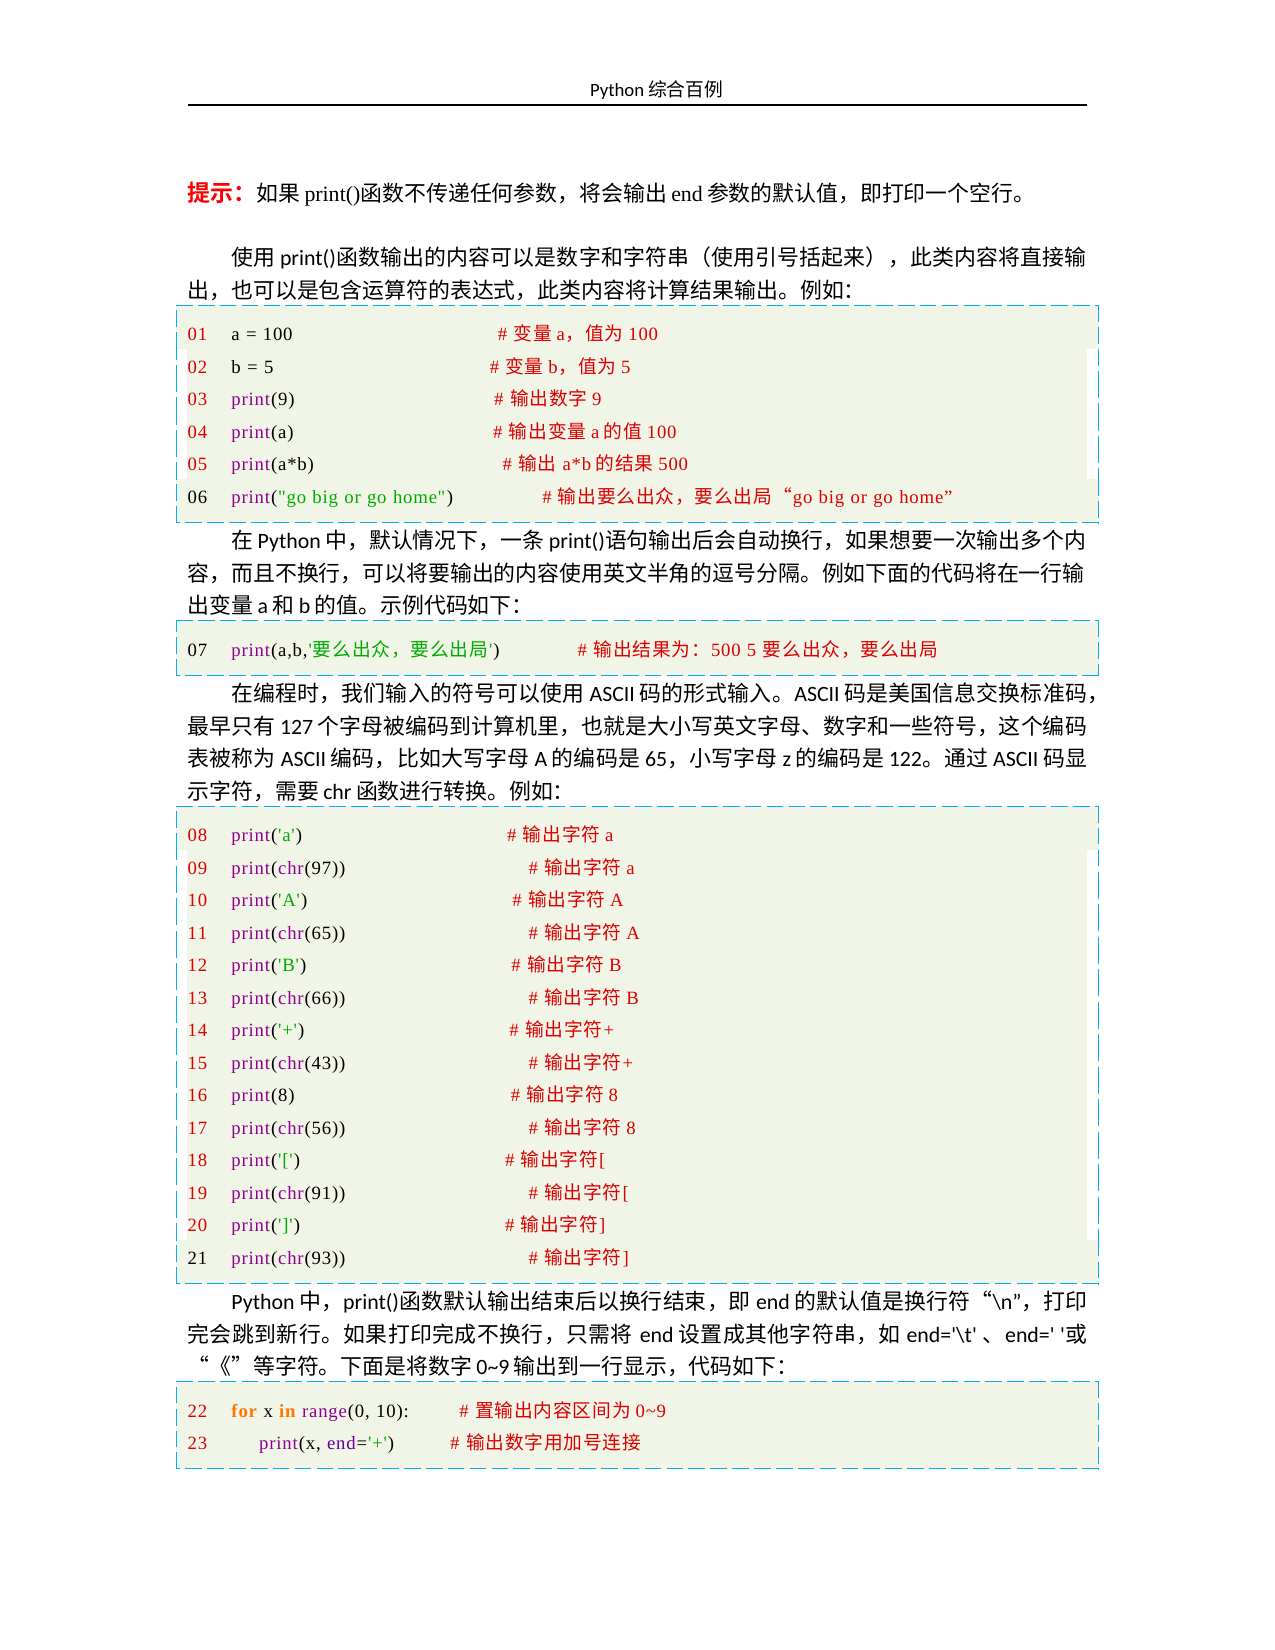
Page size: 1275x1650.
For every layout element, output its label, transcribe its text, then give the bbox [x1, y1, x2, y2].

text 在编程时，我们输入的符号可以使用ASCII码的形式输入。ASCII码是美国信息交换标准码，最早只有127个字母被编码到计算机里，也就是大小写英文字母、数字和一些符号，这个编码表被称为ASCII编码，比如大写字母A的编码是65，小写字母z的编码是122。通过ASCII码显示字符，需要chr函数进行转换。例如： [187, 676, 1087, 806]
list print('B') # 输出字符B [187, 947, 1087, 980]
list print(9) # 输出数字9 [187, 381, 1087, 414]
list print(chr(93)) # 输出字符] [176, 1228, 1099, 1284]
list b = 5 # 变量b，值为5 [187, 349, 1087, 381]
text 使用print()函数输出的内容可以是数字和字符串（使用引号括起来），此类内容将直接输出，也可以是包含运算符的表达式，此类内容将计算结果输出。例如： [187, 240, 1087, 305]
list print(8) # 输出字符8 [187, 1077, 1087, 1110]
list print('+') # 输出字符+ [187, 1012, 1087, 1045]
list print(chr(91)) # 输出字符[ [187, 1175, 1087, 1207]
list print(a*b) # 输出 a*b的结果500 [187, 446, 1087, 467]
list print("go big or go home") # 输出要么出众，要么出局“go big or go home” [176, 467, 1099, 523]
list print('[') # 输出字符[ [187, 1142, 1087, 1175]
list print('A') # 输出字符A [187, 882, 1087, 915]
list print(chr(66)) # 输出字符B [187, 980, 1087, 1012]
list for x in range(0, 10): # 置输出内容区间为0~9 [176, 1381, 1099, 1414]
list print(chr(56)) # 输出字符8 [187, 1110, 1087, 1142]
text 在Python中，默认情况下，一条print()语句输出后会自动换行，如果想要一次输出多个内容，而且不换行，可以将要输出的内容使用英文半角的逗号分隔。例如下面的代码将在一行输出变量a和b的值。示例代码如下： [187, 523, 1087, 620]
list print(chr(65)) # 输出字符A [187, 915, 1087, 947]
list print(']') # 输出字符] [187, 1207, 1087, 1228]
list print(x, end='+') # 输出数字用加号连接 [176, 1414, 1099, 1469]
list print(chr(97)) # 输出字符a [187, 850, 1087, 882]
list print('a') # 输出字符a [176, 806, 1099, 850]
list print(a,b,'要么出众，要么出局') # 输出结果为：500 5 要么出众，要么出局 [176, 620, 1099, 676]
list print(a) # 输出变量a的值100 [187, 414, 1087, 446]
text 提示：如果print()函数不传递任何参数，将会输出end参数的默认值，即打印一个空行。 [187, 159, 1087, 224]
list print(chr(43)) # 输出字符+ [187, 1045, 1087, 1077]
list a = 100 # 变量a，值为100 [176, 305, 1099, 349]
text Python中，print()函数默认输出结束后以换行结束，即end的默认值是换行符“\n”，打印完会跳到新行。如果打印完成不换行，只需将end设置成其他字符串，如end='\t' 、end=' '或“《”等字符。下面是将数字0~9输出到一行显示，代码如下： [187, 1284, 1087, 1381]
